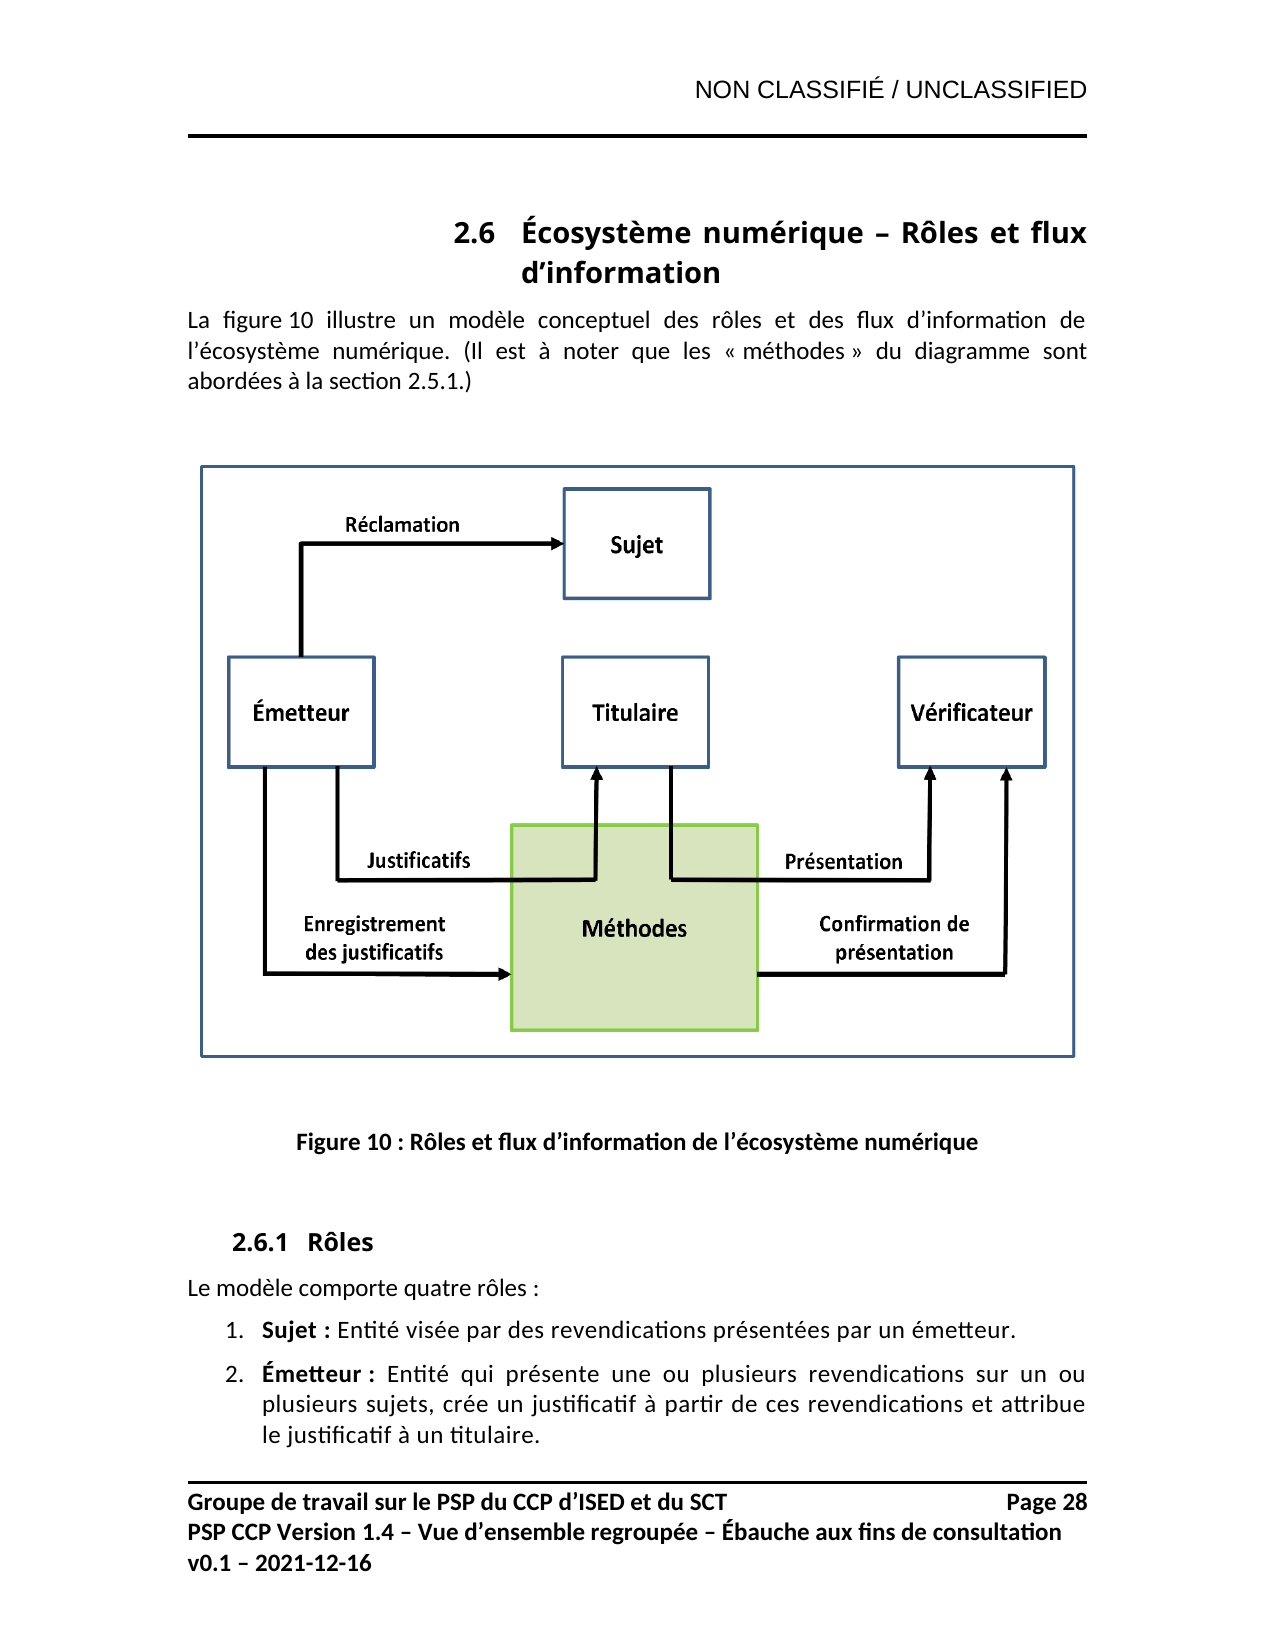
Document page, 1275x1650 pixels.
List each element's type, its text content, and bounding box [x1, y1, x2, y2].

text Le modèle comporte quatre rôles : [187, 1272, 1087, 1302]
subtitle Écosystème numérique – Rôles et flux d’information [453, 212, 1087, 292]
subtitle Rôles [232, 1225, 1087, 1259]
text Figure 10 : Rôles et flux d’information de l’écosystème numérique [187, 1127, 1087, 1157]
list Sujet : Entité visée par des revendications présentées par un émetteur. [225, 1315, 1087, 1345]
picture [187, 451, 1088, 1072]
text La figure 10 illustre un modèle conceptuel des rôles et des flux d’information de l’écosystème numérique. (Il est à noter que les « méthodes » du diagramme sont abordées à la section 2.5.1.) [187, 304, 1087, 396]
list Émetteur : Entité qui présente une ou plusieurs revendications sur un ou plusieurs sujets, crée un justificatif à partir de ces revendications et attribue le justificatif à un titulaire. [225, 1358, 1087, 1449]
